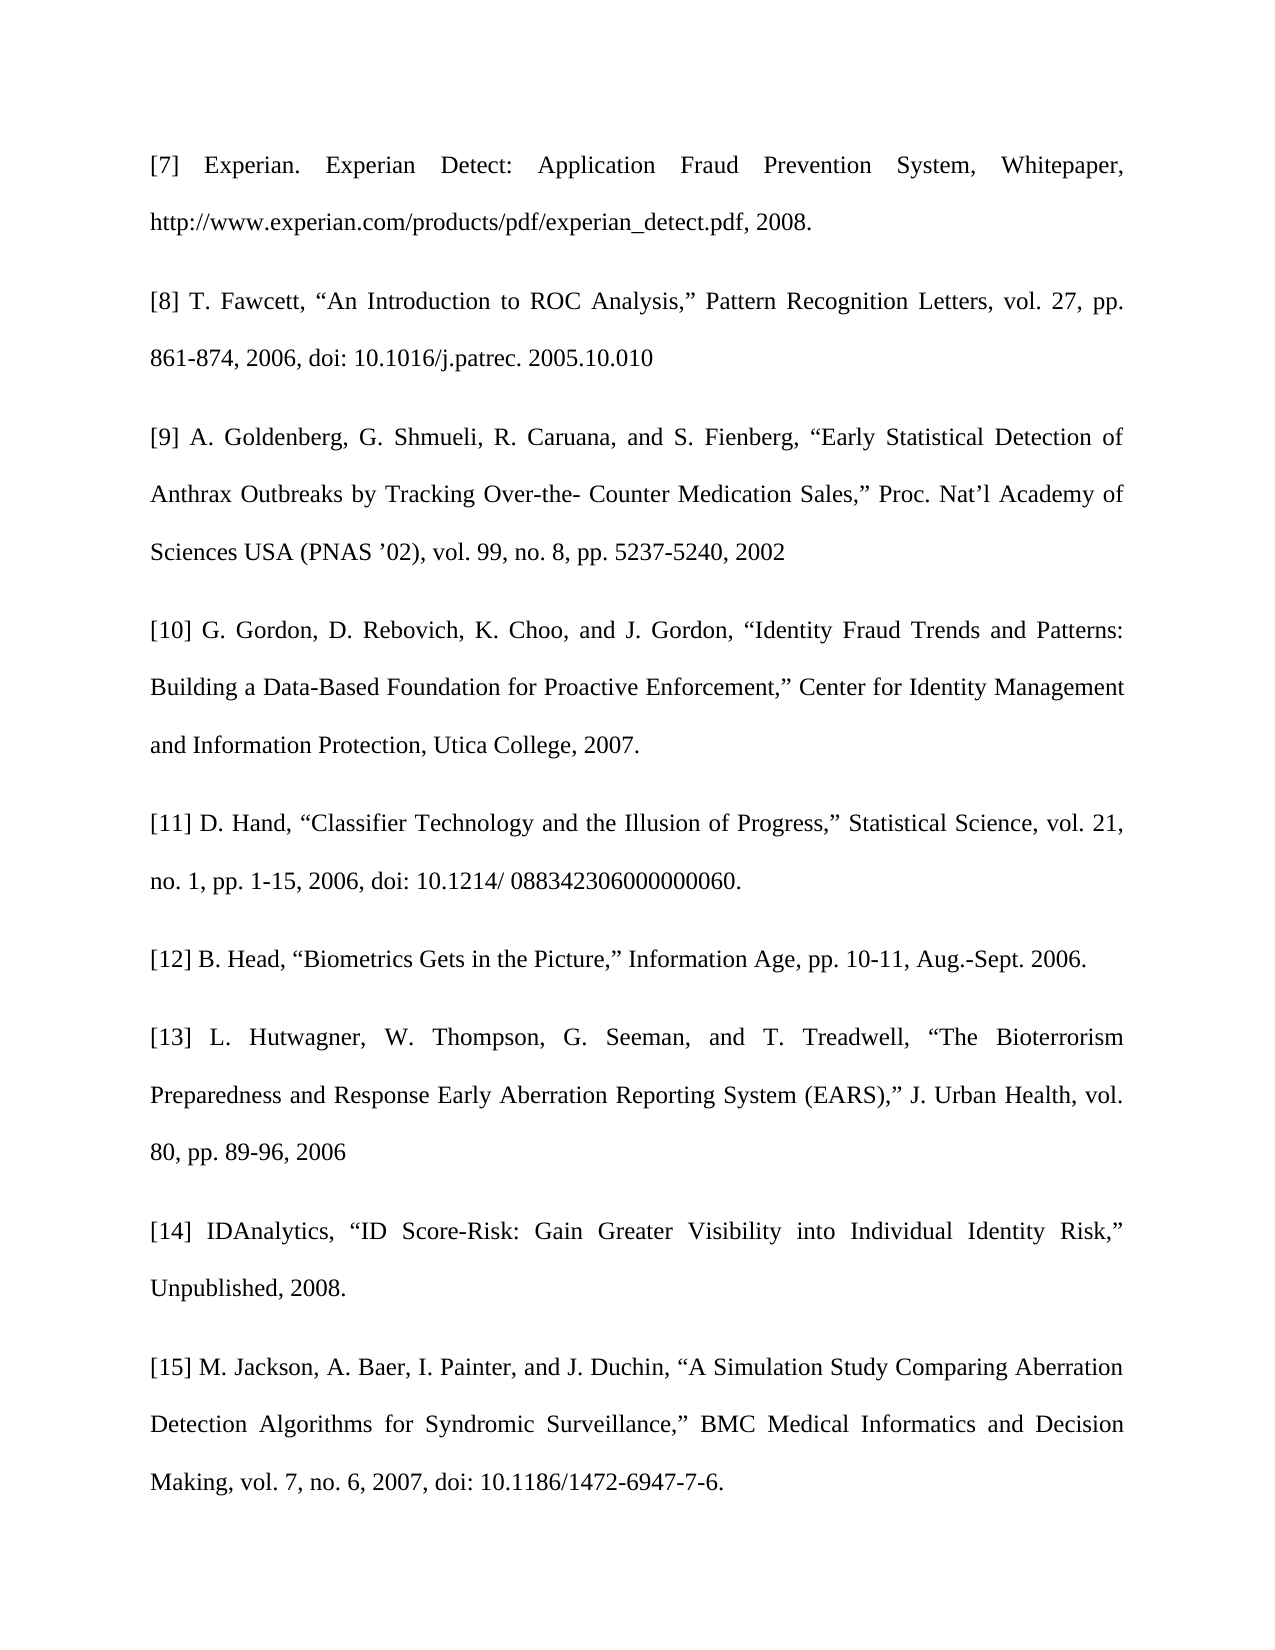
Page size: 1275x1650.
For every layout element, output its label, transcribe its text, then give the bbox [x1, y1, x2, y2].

text [15] M. Jackson, A. Baer, I. Painter, and J. Duchin, “A Simulation Study Comparing Aberration Detection Algorithms for Syndromic Surveillance,” BMC Medical Informatics and Decision Making, vol. 7, no. 6, 2007, doi: 10.1186/1472-6947-7-6. [150, 1352, 1125, 1495]
text [14] IDAnalytics, “ID Score-Risk: Gain Greater Visibility into Individual Identity Risk,” Unpublished, 2008. [150, 1216, 1125, 1302]
text [12] B. Head, “Biometrics Gets in the Picture,” Information Age, pp. 10-11, Aug.-Sept. 2006. [150, 944, 1125, 973]
text [8] T. Fawcett, “An Introduction to ROC Analysis,” Pattern Recognition Letters, vol. 27, pp. 861-874, 2006, doi: 10.1016/j.patrec. 2005.10.010 [150, 286, 1125, 372]
text [9] A. Goldenberg, G. Shmueli, R. Caruana, and S. Fienberg, “Early Statistical Detection of Anthrax Outbreaks by Tracking Over-the- Counter Medication Sales,” Proc. Nat’l Academy of Sciences USA (PNAS ’02), vol. 99, no. 8, pp. 5237-5240, 2002 [150, 422, 1125, 565]
text [13] L. Hutwagner, W. Thompson, G. Seeman, and T. Treadwell, “The Bioterrorism Preparedness and Response Early Aberration Reporting System (EARS),” J. Urban Health, vol. 80, pp. 89-96, 2006 [150, 1022, 1125, 1166]
text [7] Experian. Experian Detect: Application Fraud Prevention System, Whitepaper, http://www.experian.com/products/pdf/experian_detect.pdf, 2008. [150, 150, 1125, 236]
text [11] D. Hand, “Classifier Technology and the Illusion of Progress,” Statistical Science, vol. 21, no. 1, pp. 1-15, 2006, doi: 10.1214/ 088342306000000060. [150, 808, 1125, 894]
text [10] G. Gordon, D. Rebovich, K. Choo, and J. Gordon, “Identity Fraud Trends and Patterns: Building a Data-Based Foundation for Proactive Enforcement,” Center for Identity Management and Information Protection, Utica College, 2007. [150, 615, 1125, 759]
